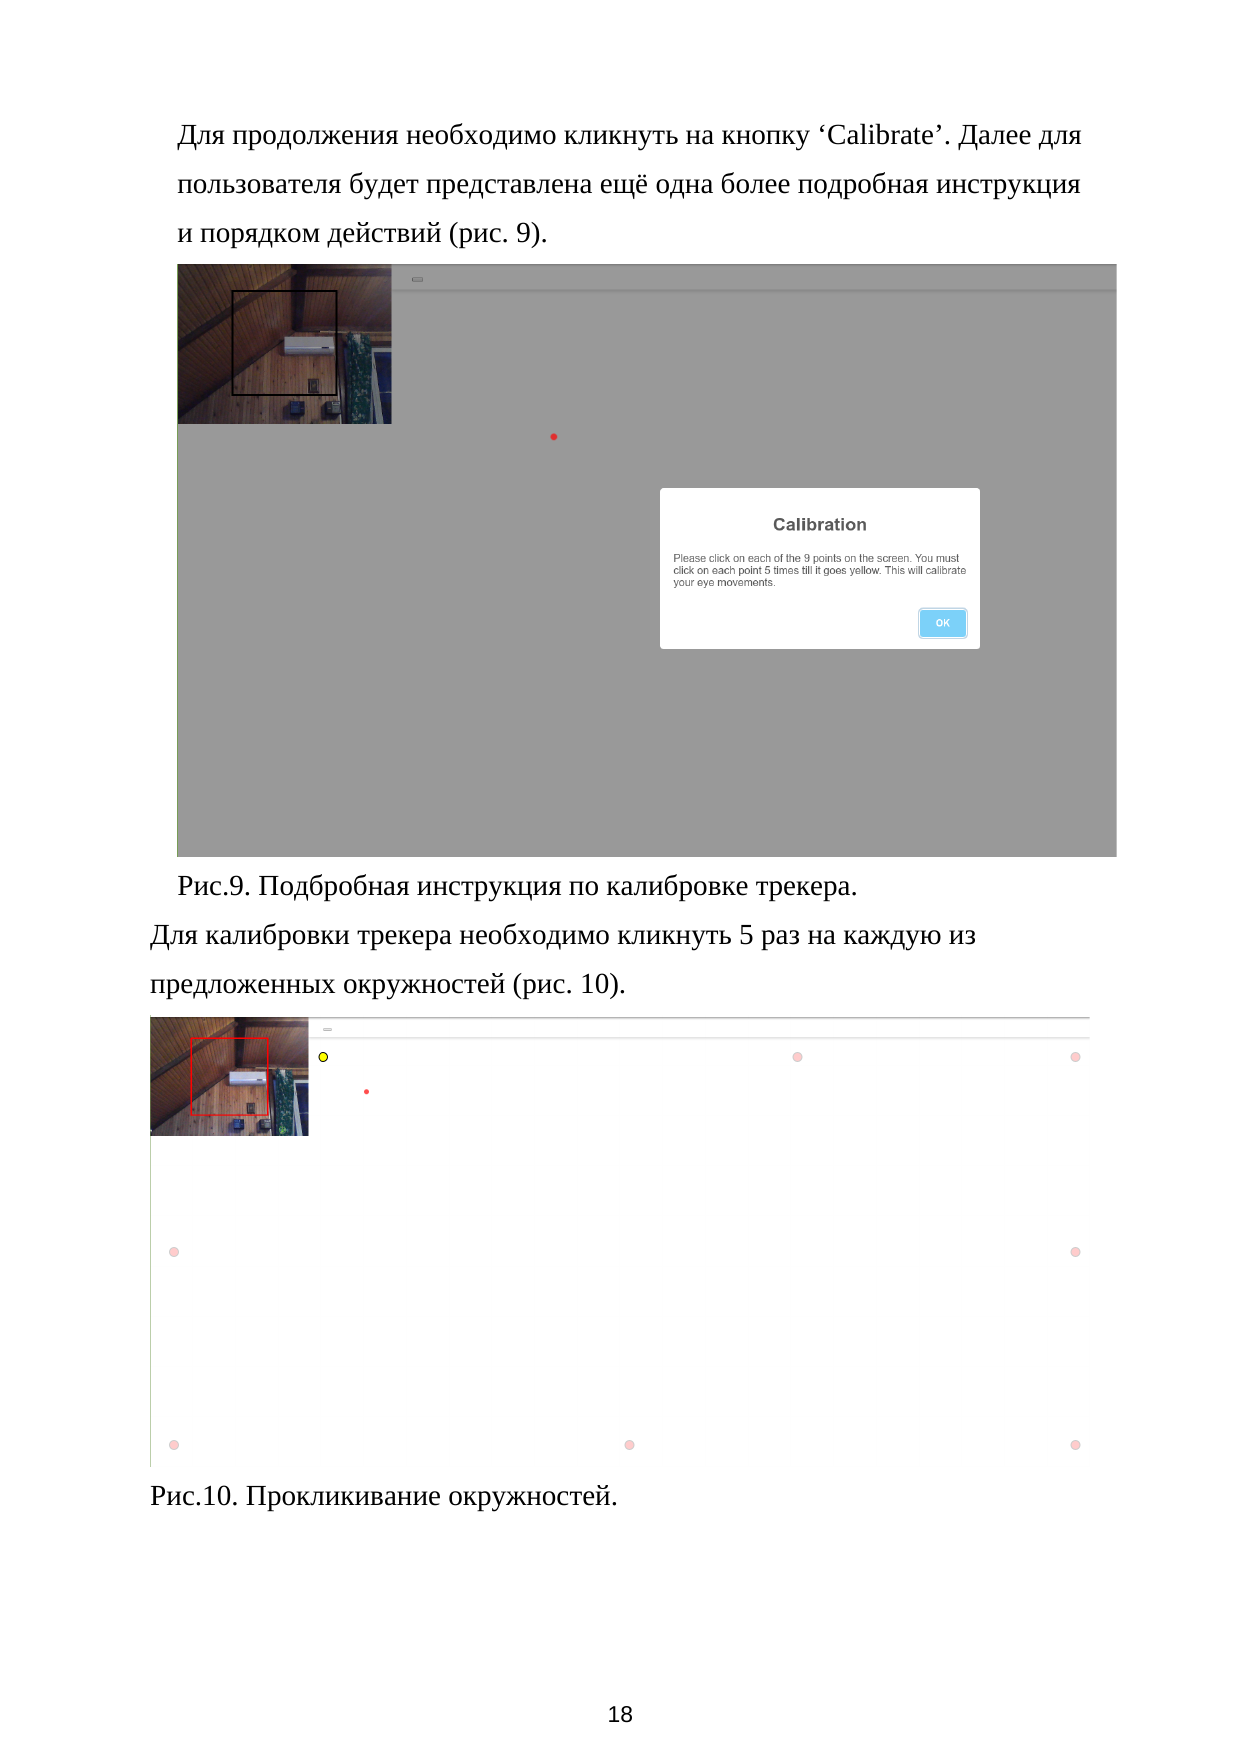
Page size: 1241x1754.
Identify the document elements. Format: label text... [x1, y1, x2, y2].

text Рис.9. Подбробная инструкция по калибровке трекера. [177, 868, 1088, 902]
text Для продолжения необходимо кликнуть на кнопку ‘Calibrate’. Далее для пользователя будет представлена ещё одна более подробная инструкция и порядком действий (рис. 9). [177, 117, 1088, 249]
text Для калибровки трекера необходимо кликнуть 5 раз на каждую из предложенных окружностей (рис. 10). [150, 917, 1088, 1000]
picture [177, 264, 1117, 857]
picture [150, 1015, 1090, 1467]
text Рис.10. Прокликивание окружностей. [150, 1478, 1088, 1512]
